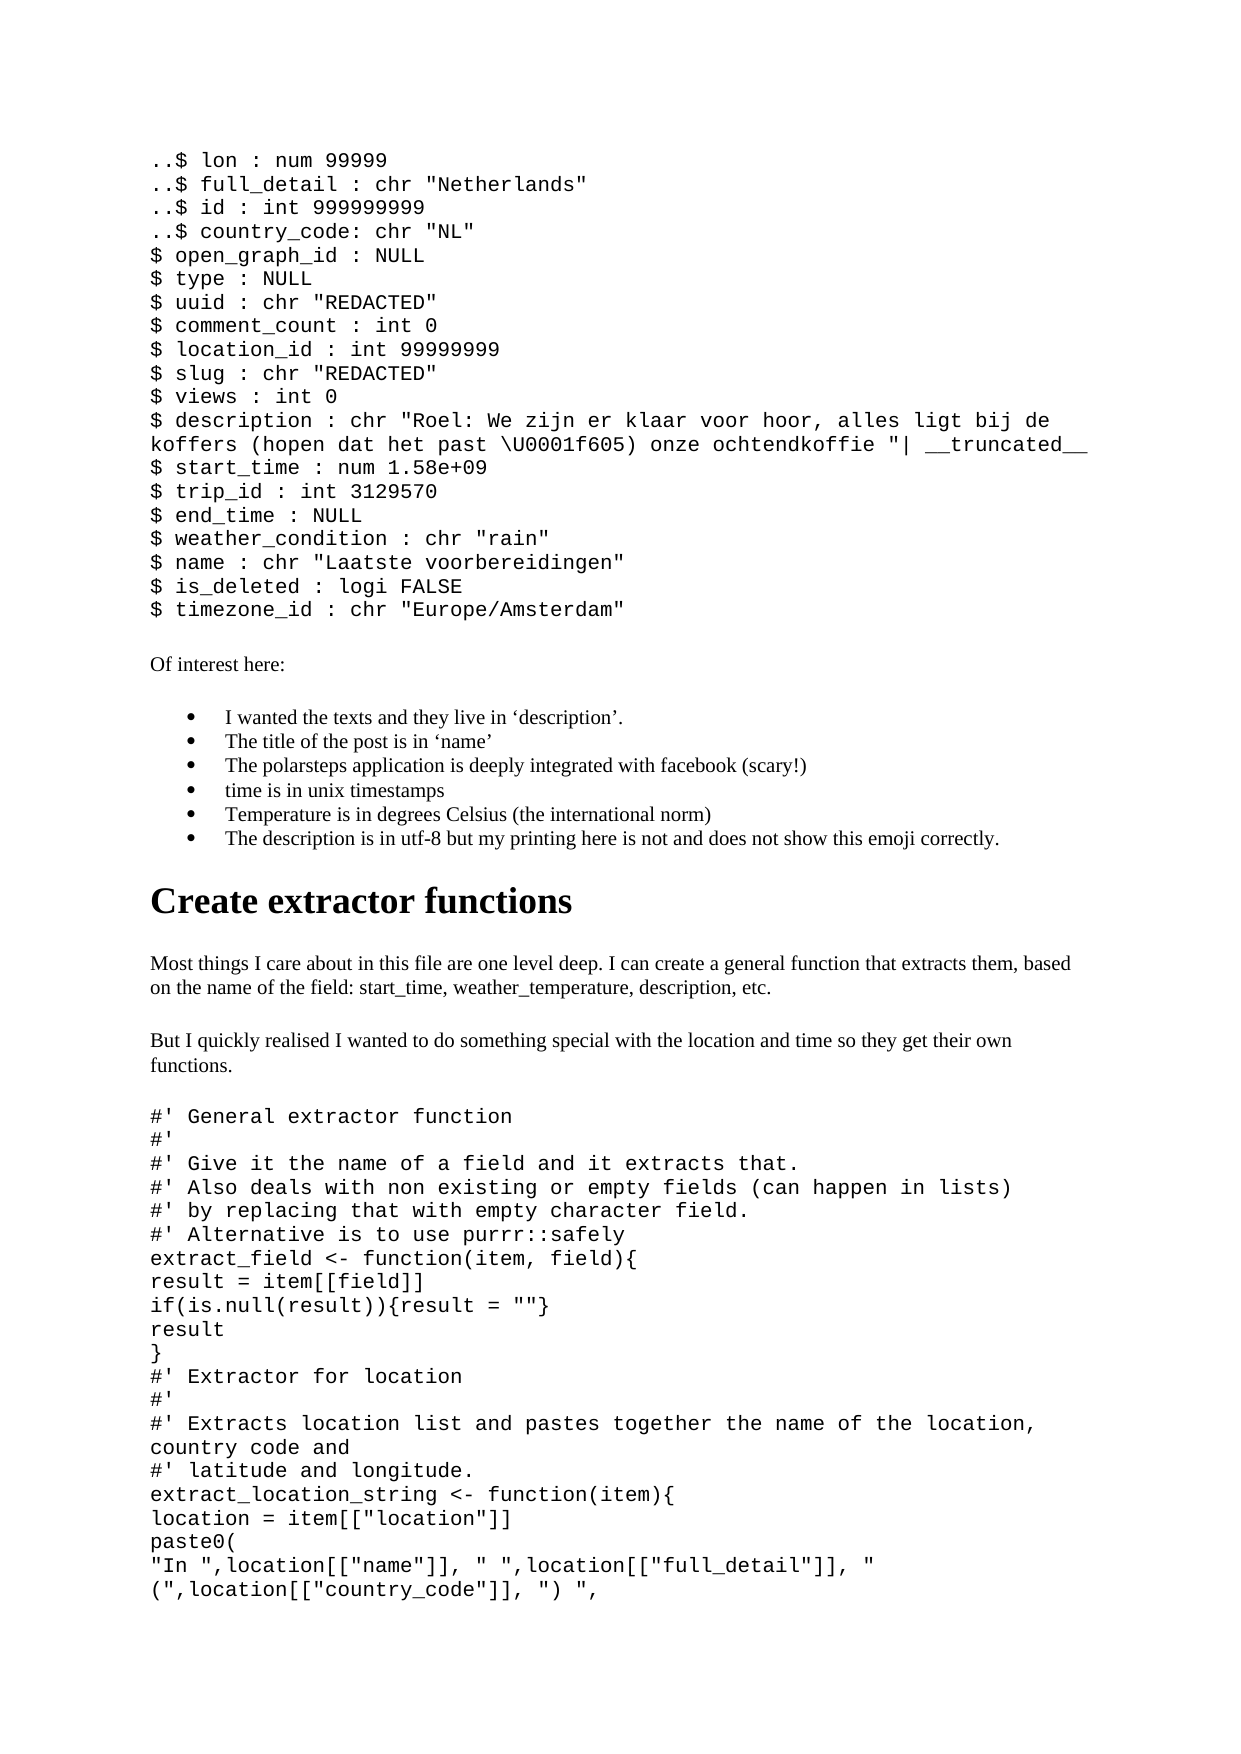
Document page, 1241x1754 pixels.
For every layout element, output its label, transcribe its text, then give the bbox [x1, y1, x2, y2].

text $ comment_count : int 0 [150, 316, 1090, 339]
text $ weather_condition : chr "rain" [150, 528, 1090, 552]
text } [150, 1342, 1090, 1366]
text $ open_graph_id : NULL [150, 244, 1090, 268]
text ..$ lon : num 99999 [150, 150, 1090, 174]
list The description is in utf-8 but my printing here is not and does not show this emoji correctly. [187, 826, 1090, 850]
text #' [150, 1389, 1090, 1413]
text #' Give it the name of a field and it extracts that. [150, 1153, 1090, 1177]
text $ views : int 0 [150, 386, 1090, 410]
text $ trip_id : int 3129570 [150, 481, 1090, 505]
text #' Extracts location list and pastes together the name of the location, country code and [150, 1413, 1090, 1460]
text location = item[["location"]] [150, 1508, 1090, 1531]
list Temperature is in degrees Celsius (the international norm) [187, 802, 1090, 826]
text Most things I care about in this file are one level deep. I can create a general function that extracts them, based on the name of the field: start_time, weather_temperature, description, etc. [150, 951, 1090, 999]
text ..$ id : int 999999999 [150, 197, 1090, 221]
text $ uuid : chr "REDACTED" [150, 292, 1090, 316]
text ..$ country_code: chr "NL" [150, 221, 1090, 244]
text #' Alternative is to use purrr::safely [150, 1224, 1090, 1248]
text ..$ full_detail : chr "Netherlands" [150, 174, 1090, 197]
list time is in unix timestamps [187, 777, 1090, 802]
text #' [150, 1129, 1090, 1153]
text $ is_deleted : logi FALSE [150, 576, 1090, 599]
text $ start_time : num 1.58e+09 [150, 457, 1090, 481]
text Create extractor functions [150, 879, 1090, 922]
text "In ",location[["name"]], " ",location[["full_detail"]], " (",location[["country_code"]], ") ", [150, 1555, 1090, 1602]
text extract_field <- function(item, field){ [150, 1248, 1090, 1271]
text $ location_id : int 99999999 [150, 339, 1090, 363]
text $ description : chr "Roel: We zijn er klaar voor hoor, alles ligt bij de koffers (hopen dat het past \U0001f605) onze ochtendkoffie "| __truncated__ [150, 410, 1090, 457]
text paste0( [150, 1531, 1090, 1555]
text result [150, 1318, 1090, 1342]
text Of interest here: [150, 652, 1090, 676]
list The title of the post is in ‘name’ [187, 729, 1090, 753]
text #' by replacing that with empty character field. [150, 1200, 1090, 1224]
text if(is.null(result)){result = ""} [150, 1295, 1090, 1318]
text $ end_time : NULL [150, 505, 1090, 528]
text But I quickly realised I wanted to do something special with the location and time so they get their own functions. [150, 1028, 1090, 1077]
text extract_location_string <- function(item){ [150, 1484, 1090, 1508]
text result = item[[field]] [150, 1271, 1090, 1295]
text #' latitude and longitude. [150, 1460, 1090, 1484]
list I wanted the texts and they live in ‘description’. [187, 705, 1090, 729]
text $ name : chr "Laatste voorbereidingen" [150, 552, 1090, 576]
text #' Also deals with non existing or empty fields (can happen in lists) [150, 1177, 1090, 1200]
text $ slug : chr "REDACTED" [150, 363, 1090, 386]
text $ type : NULL [150, 268, 1090, 292]
list The polarsteps application is deeply integrated with facebook (scary!) [187, 753, 1090, 777]
text #' General extractor function [150, 1106, 1090, 1129]
text $ timezone_id : chr "Europe/Amsterdam" [150, 599, 1090, 623]
text #' Extractor for location [150, 1366, 1090, 1389]
